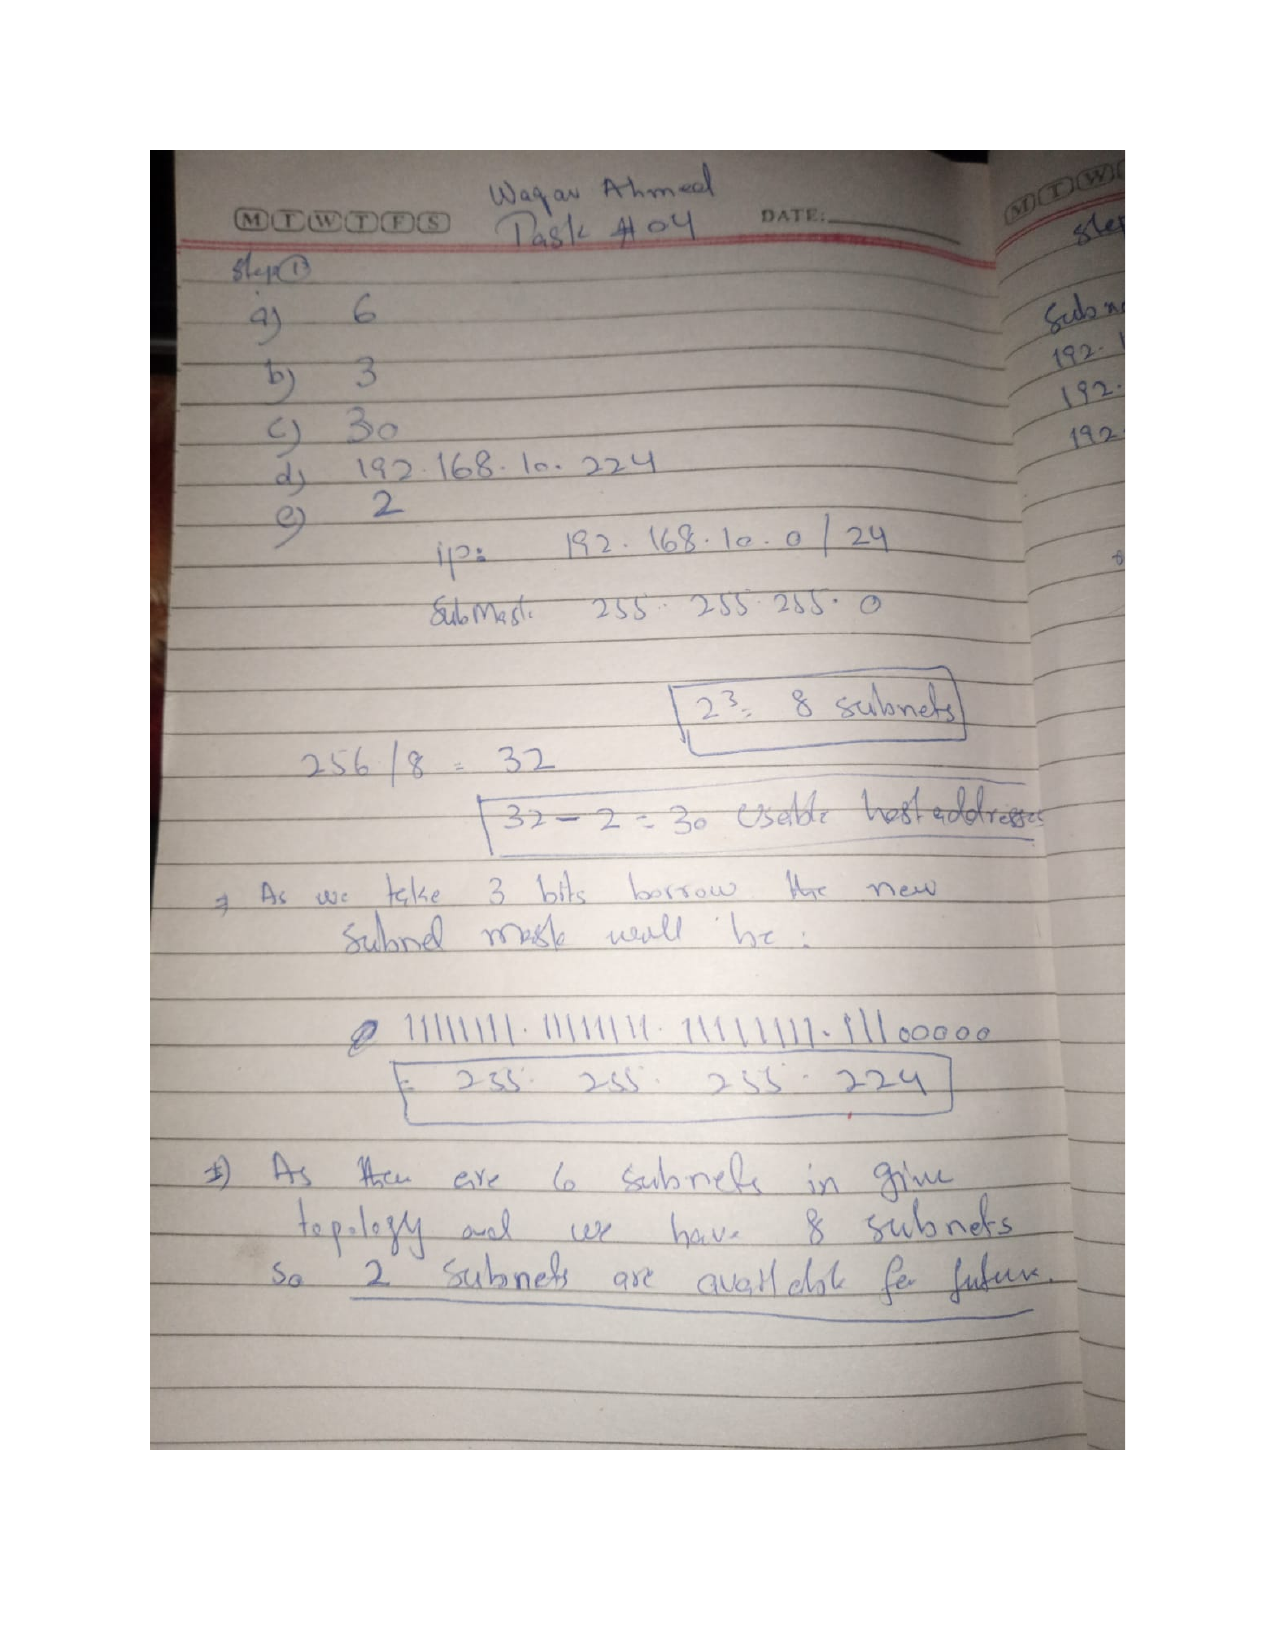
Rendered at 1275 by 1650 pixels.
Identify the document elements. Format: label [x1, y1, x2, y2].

picture [150, 150, 1125, 1450]
